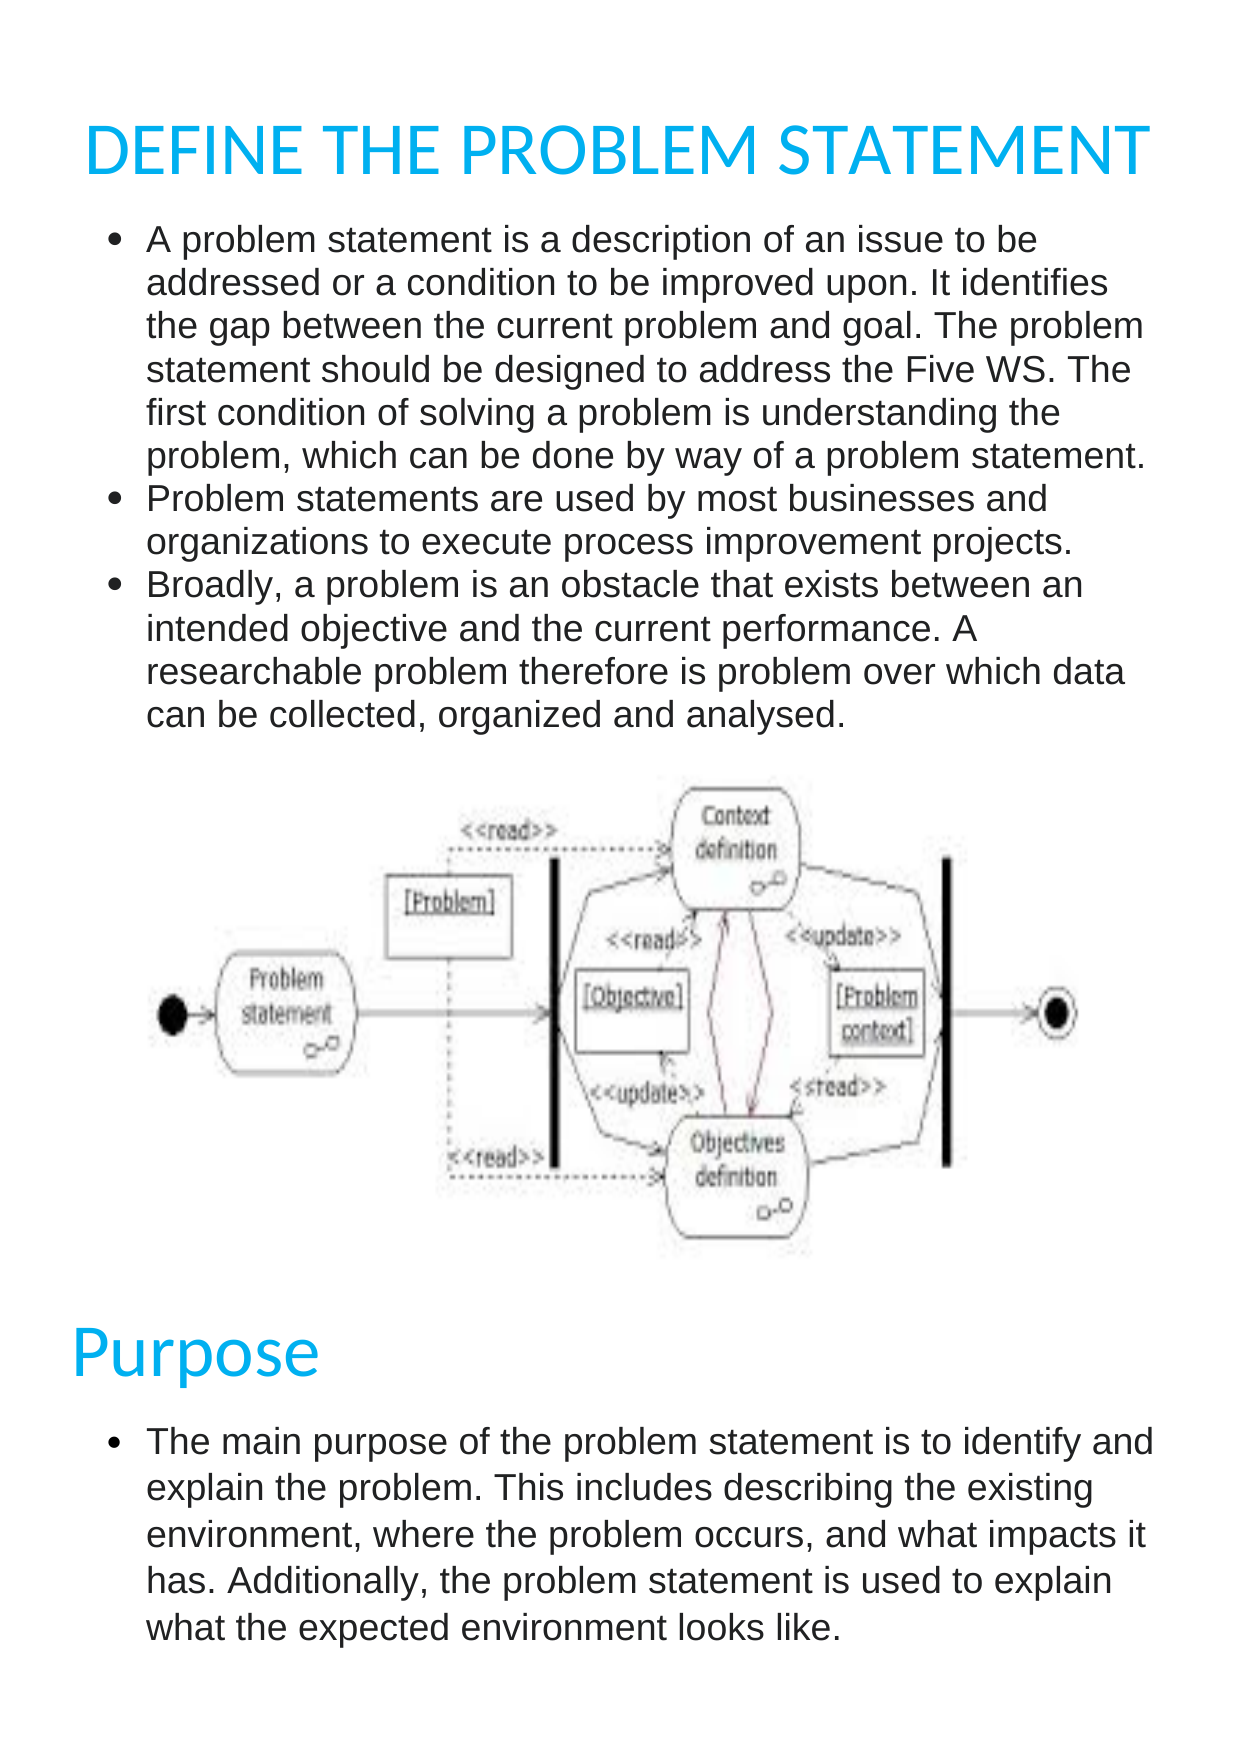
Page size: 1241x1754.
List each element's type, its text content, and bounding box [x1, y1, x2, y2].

list The main purpose of the problem statement is to identify and explain the problem. This includes describing the existing environment, where the problem occurs, and what impacts it has. Additionally, the problem statement is used to explain what the expected environment looks like. [108, 1419, 1165, 1648]
text Purpose [71, 1303, 1165, 1395]
list Broadly, a problem is an obstacle that exists between an intended objective and the current performance. A researchable problem therefore is problem over which data can be collected, organized and analysed. [108, 563, 1165, 735]
list Problem statements are used by most businesses and organizations to execute process improvement projects. [108, 476, 1165, 563]
list A problem statement is a description of an issue to be addressed or a condition to be improved upon. It identifies the gap between the current problem and goal. The problem statement should be designed to address the Five WS. The first condition of solving a problem is understanding the problem, which can be done by way of a problem statement. [108, 217, 1165, 476]
text DEFINE THE PROBLEM STATEMENT [71, 102, 1165, 193]
picture [127, 747, 1109, 1282]
